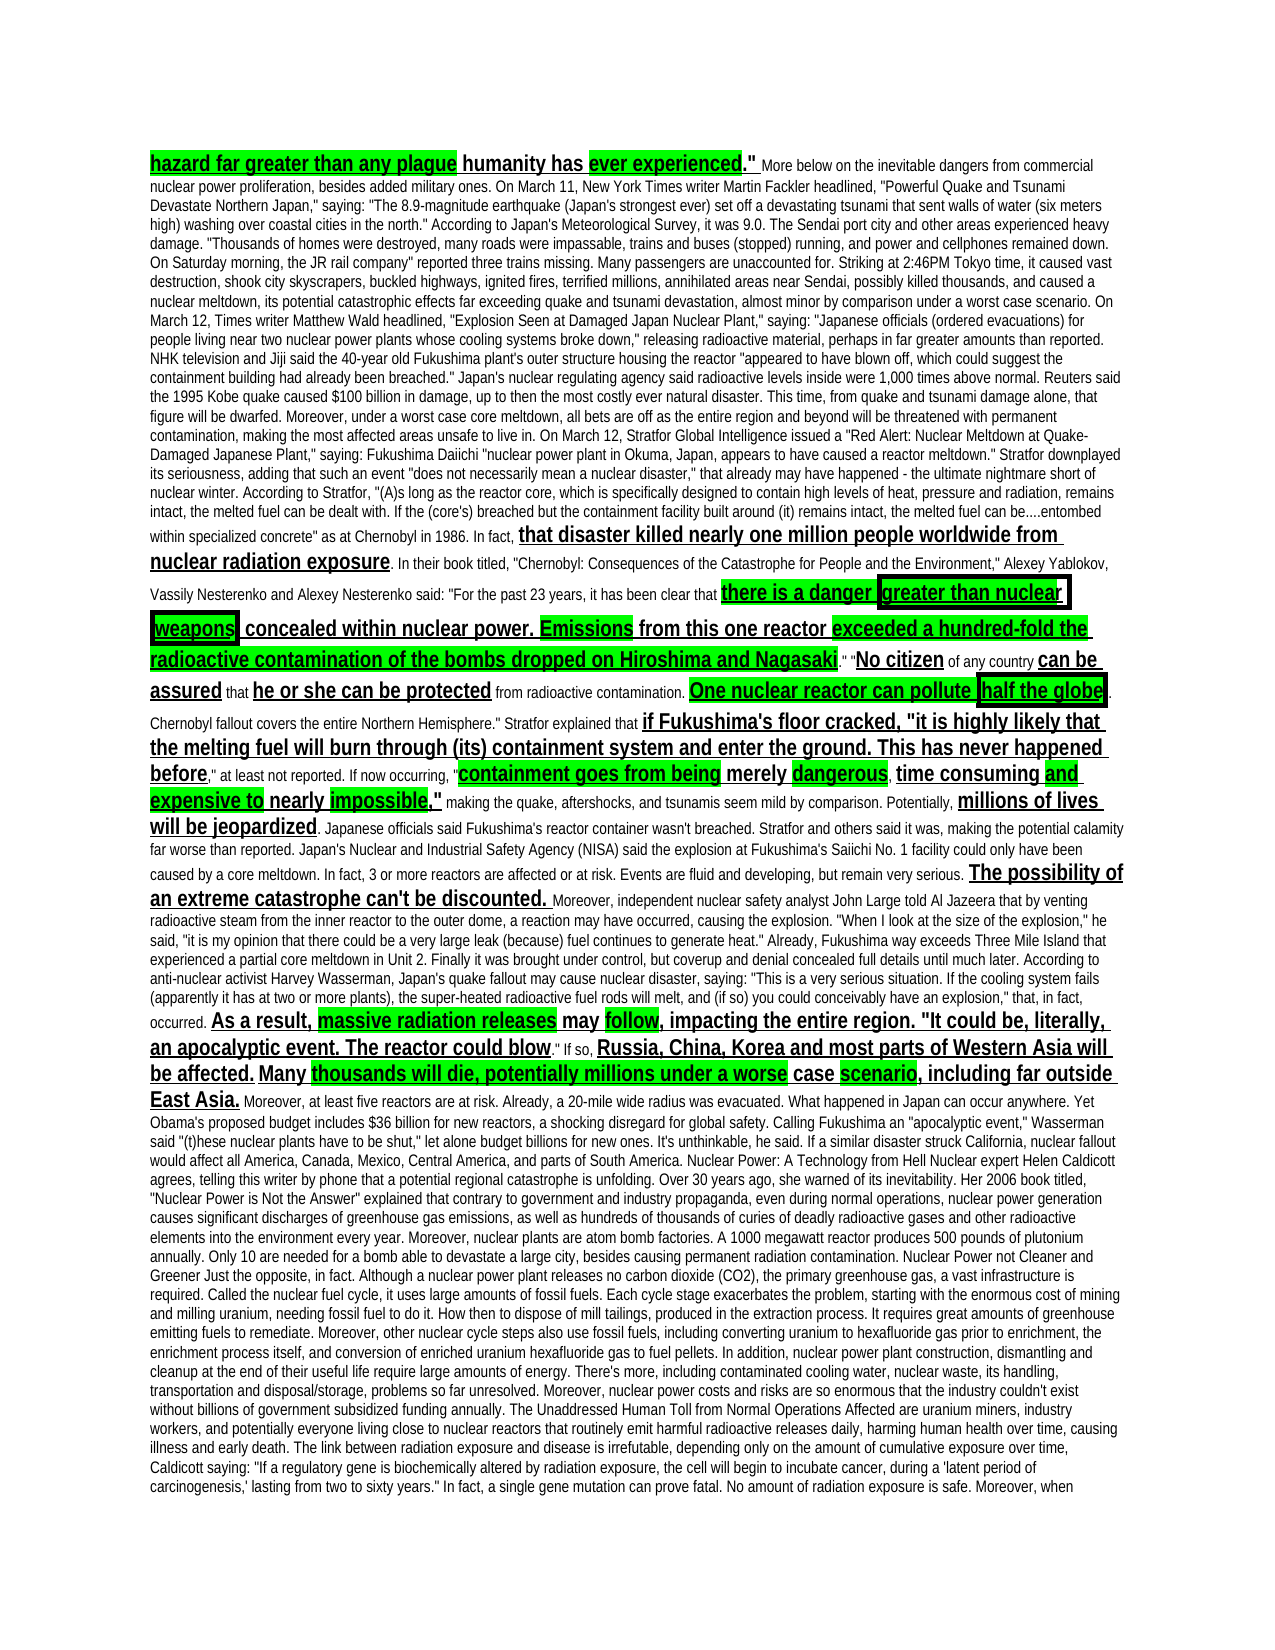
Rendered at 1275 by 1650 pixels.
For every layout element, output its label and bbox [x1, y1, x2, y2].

text [150, 150, 1125, 1496]
